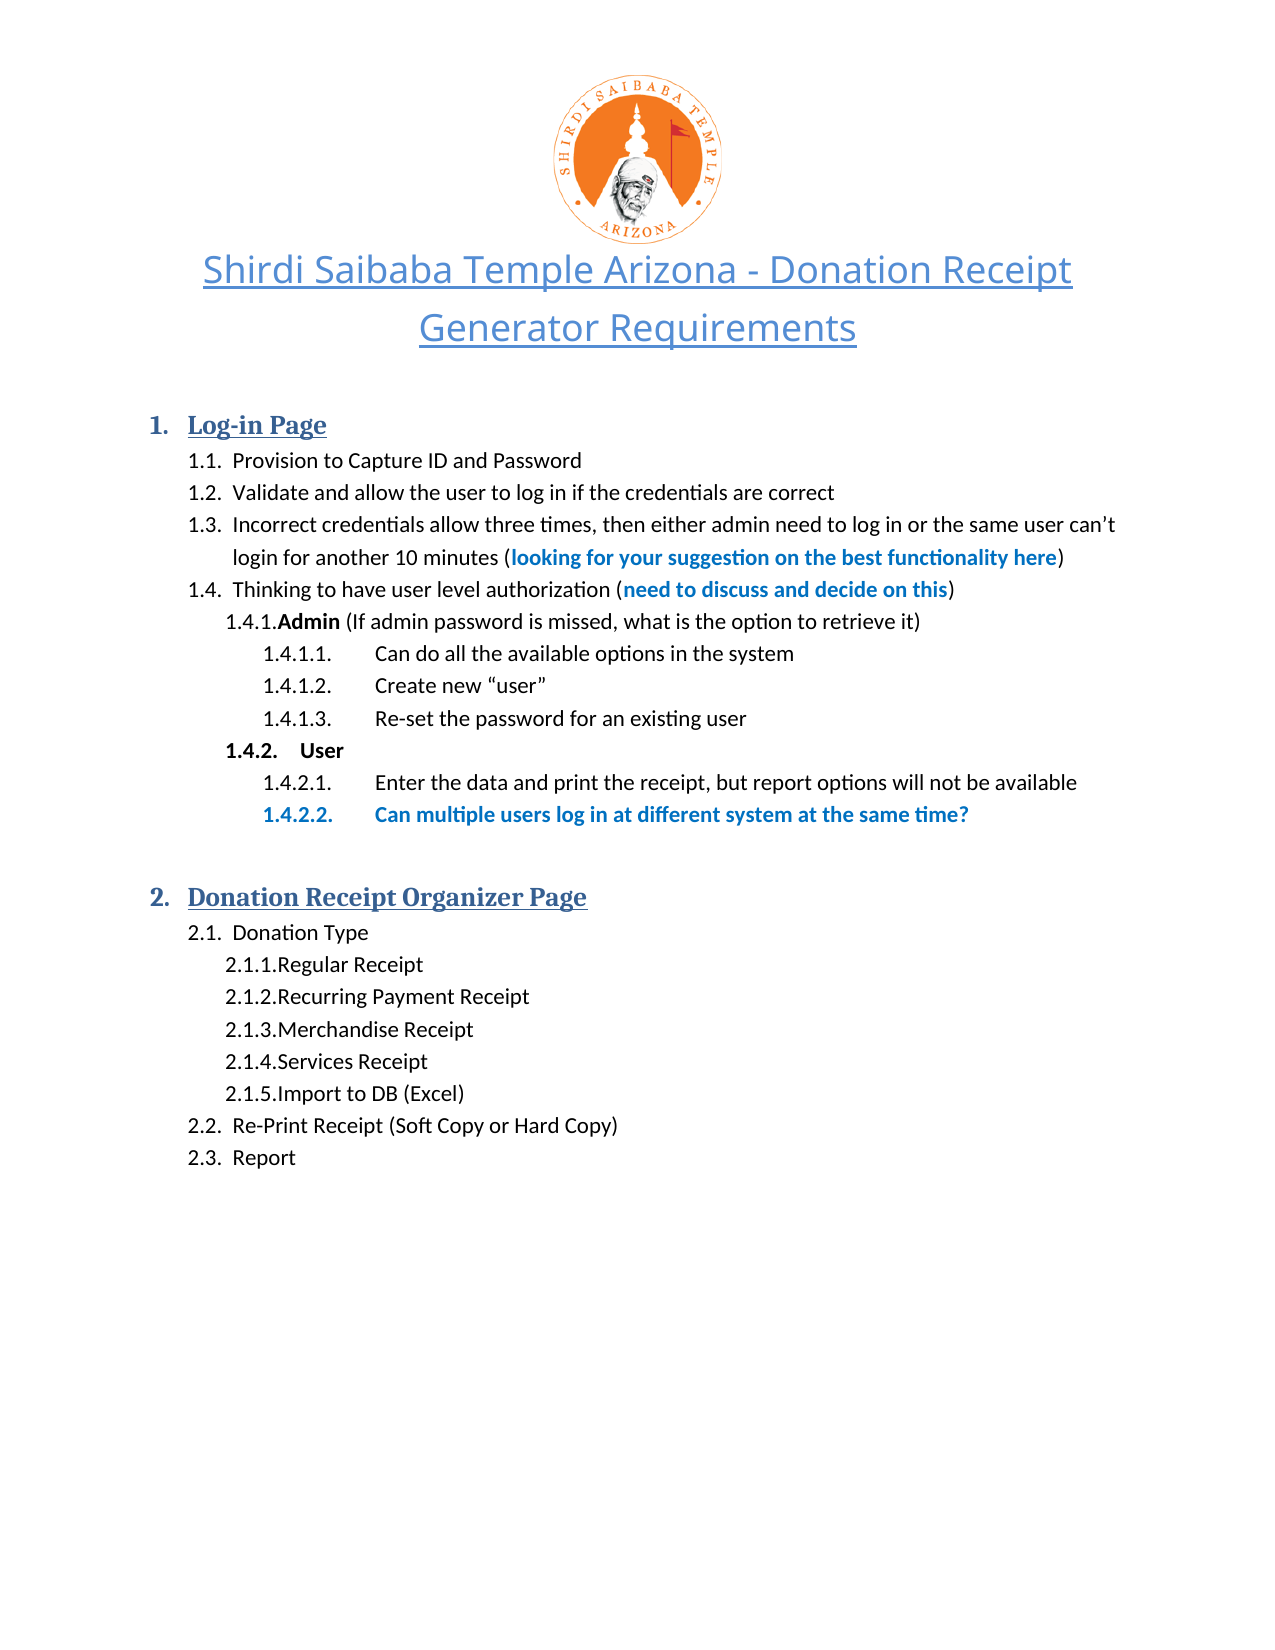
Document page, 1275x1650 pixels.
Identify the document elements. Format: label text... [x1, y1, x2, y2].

list Donation Type [187, 918, 1125, 946]
subtitle Donation Receipt Organizer Page [150, 882, 1125, 913]
text Shirdi Saibaba Temple Arizona - Donation Receipt Generator Requirements [150, 243, 1125, 353]
list Recurring Payment Receipt [225, 982, 1125, 1011]
list Can do all the available options in the system [262, 639, 1125, 667]
list Re-Print Receipt (Soft Copy or Hard Copy) [187, 1111, 1125, 1139]
list Re-set the password for an existing user [262, 704, 1125, 732]
list Merchandise Receipt [225, 1015, 1125, 1043]
picture [553, 75, 722, 244]
list Create new “user” [262, 671, 1125, 699]
list Thinking to have user level authorization (need to discuss and decide on this) [187, 575, 1125, 603]
list Enter the data and print the receipt, but report options will not be available [262, 768, 1125, 796]
list Incorrect credentials allow three times, then either admin need to log in or the same user can’t login for another 10 minutes (looking for your suggestion on the best functionality here) [187, 511, 1125, 571]
list Can multiple users log in at different system at the same time? [262, 800, 1125, 828]
list Provision to Capture ID and Password [187, 446, 1125, 474]
list Import to DB (Excel) [225, 1079, 1125, 1107]
list Report [187, 1143, 1125, 1171]
list User [225, 736, 1125, 764]
subtitle Log-in Page [150, 410, 1125, 442]
list Admin (If admin password is missed, what is the option to retrieve it) [225, 607, 1125, 635]
list Regular Receipt [225, 950, 1125, 978]
list Validate and allow the user to log in if the credentials are correct [187, 478, 1125, 506]
list Services Receipt [225, 1047, 1125, 1075]
